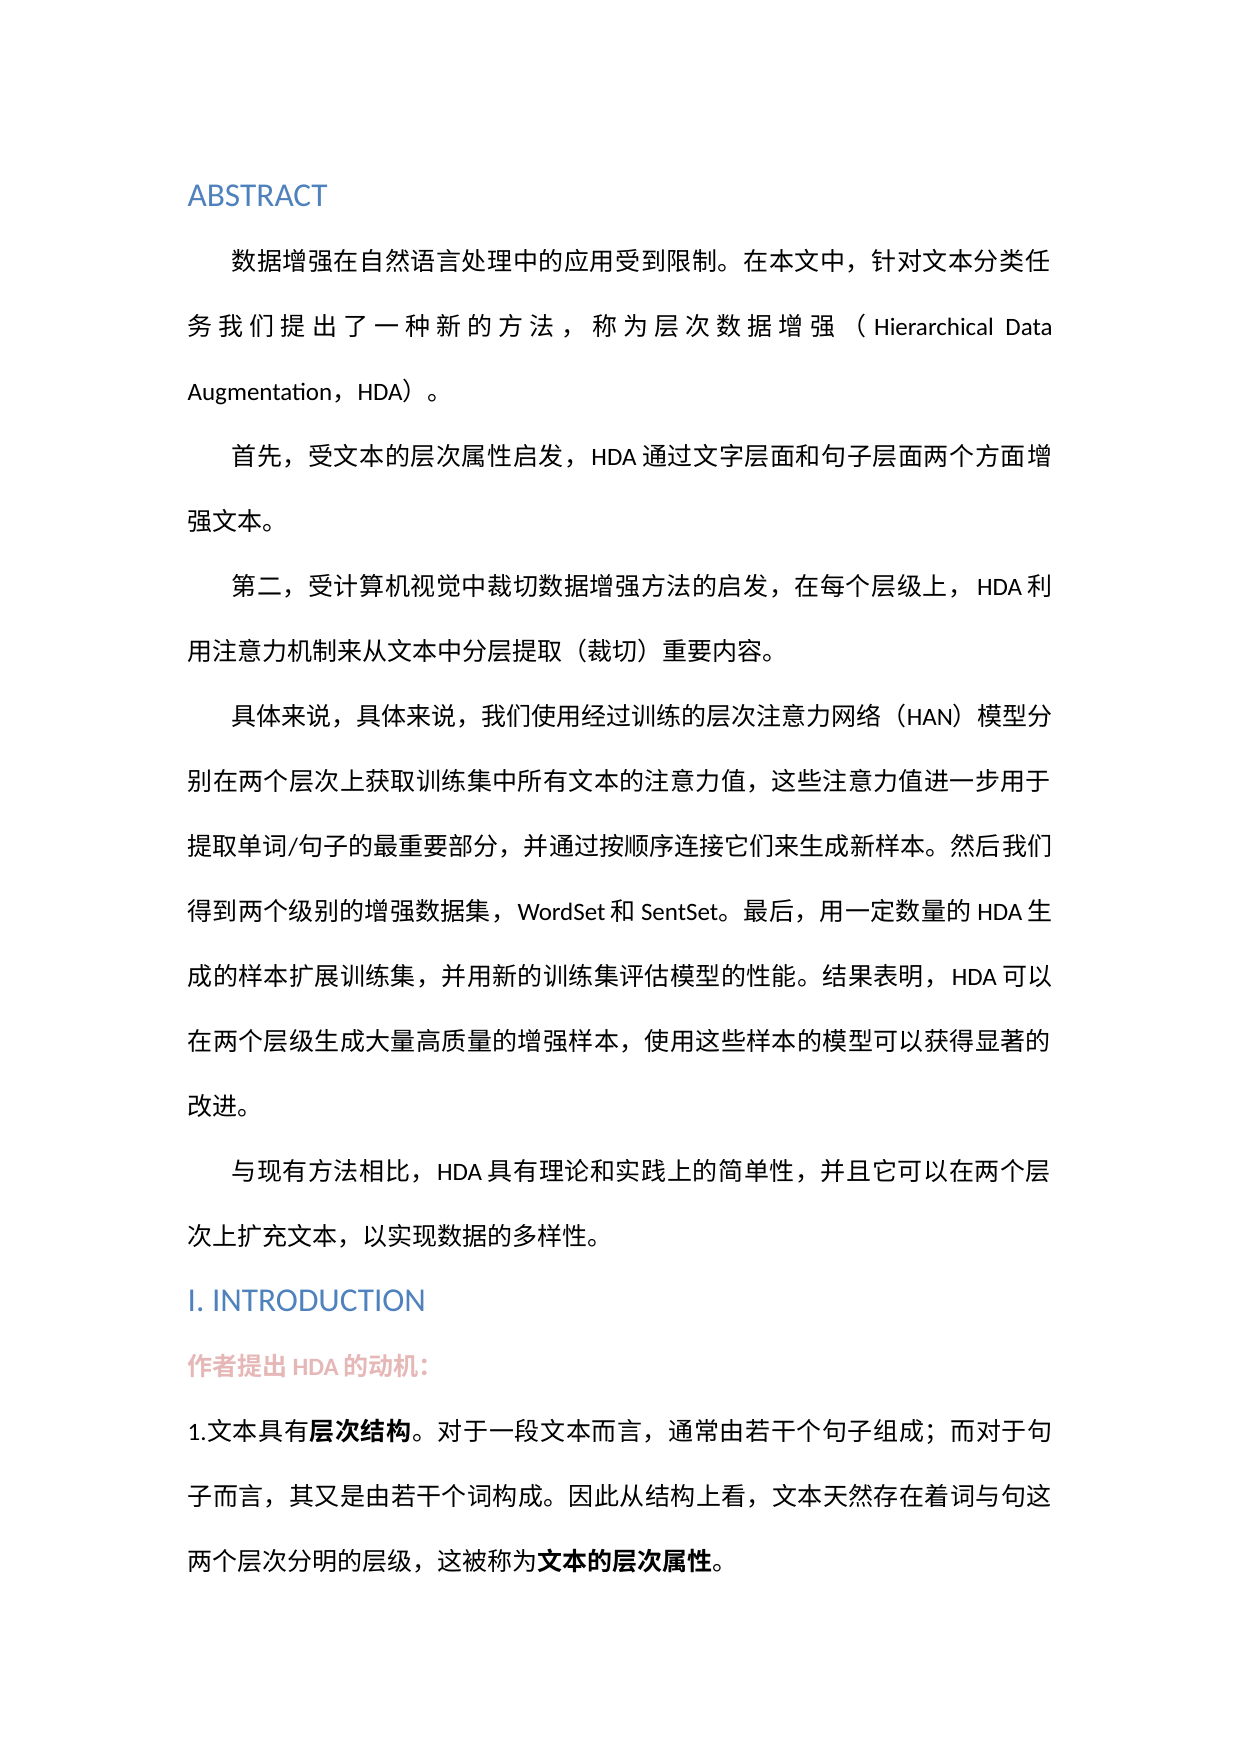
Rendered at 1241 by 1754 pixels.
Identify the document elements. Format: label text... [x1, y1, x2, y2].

text 首先，受文本的层次属性启发，HDA通过文字层面和句子层面两个方面增强文本。 [187, 422, 1053, 552]
text I. INTRODUCTION [187, 1267, 1053, 1332]
text 与现有方法相比，HDA具有理论和实践上的简单性，并且它可以在两个层次上扩充文本，以实现数据的多样性。 [187, 1137, 1053, 1267]
text 数据增强在自然语言处理中的应用受到限制。在本文中，针对文本分类任务我们提出了一种新的方法，称为层次数据增强（Hierarchical Data Augmentation，HDA）。 [187, 227, 1053, 422]
text 作者提出HDA的动机： [187, 1332, 1053, 1397]
text ABSTRACT [187, 162, 1053, 227]
text 具体来说，具体来说，我们使用经过训练的层次注意力网络（HAN）模型分别在两个层次上获取训练集中所有文本的注意力值，这些注意力值进一步用于提取单词/句子的最重要部分，并通过按顺序连接它们来生成新样本。然后我们得到两个级别的增强数据集，WordSet和SentSet。最后，用一定数量的HDA生成的样本扩展训练集，并用新的训练集评估模型的性能。结果表明，HDA可以在两个层级生成大量高质量的增强样本，使用这些样本的模型可以获得显著的改进。 [187, 682, 1053, 1137]
text 第二，受计算机视觉中裁切数据增强方法的启发，在每个层级上，HDA利用注意力机制来从文本中分层提取（裁切）重要内容。 [187, 552, 1053, 682]
text 1.文本具有层次结构。对于一段文本而言，通常由若干个句子组成；而对于句子而言，其又是由若干个词构成。因此从结构上看，文本天然存在着词与句这两个层次分明的层级，这被称为文本的层次属性。 [187, 1397, 1053, 1592]
